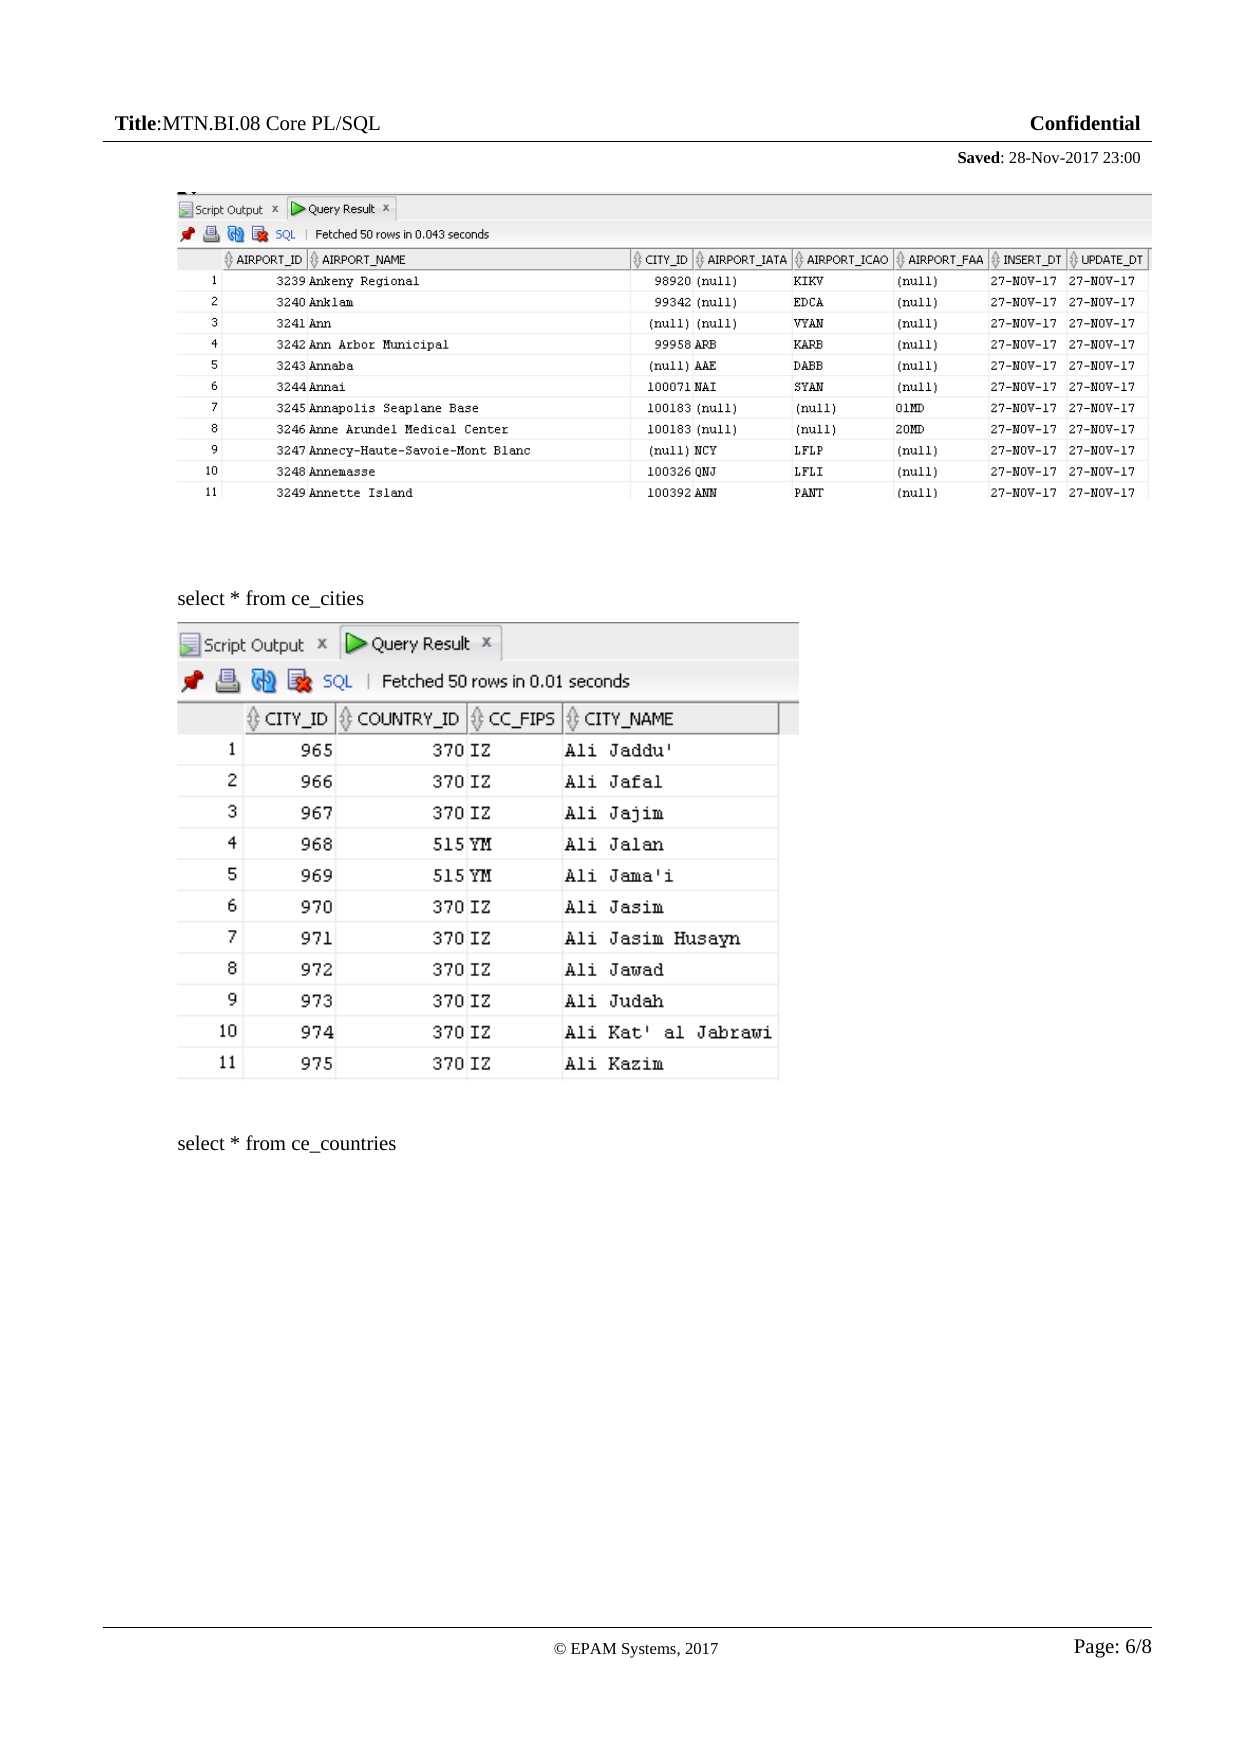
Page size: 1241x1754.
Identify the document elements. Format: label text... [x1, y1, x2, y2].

picture [177, 192, 1152, 498]
text select * from ce_countries [177, 1130, 1152, 1155]
text select * from ce_cities [177, 585, 1152, 610]
picture [177, 622, 799, 1081]
